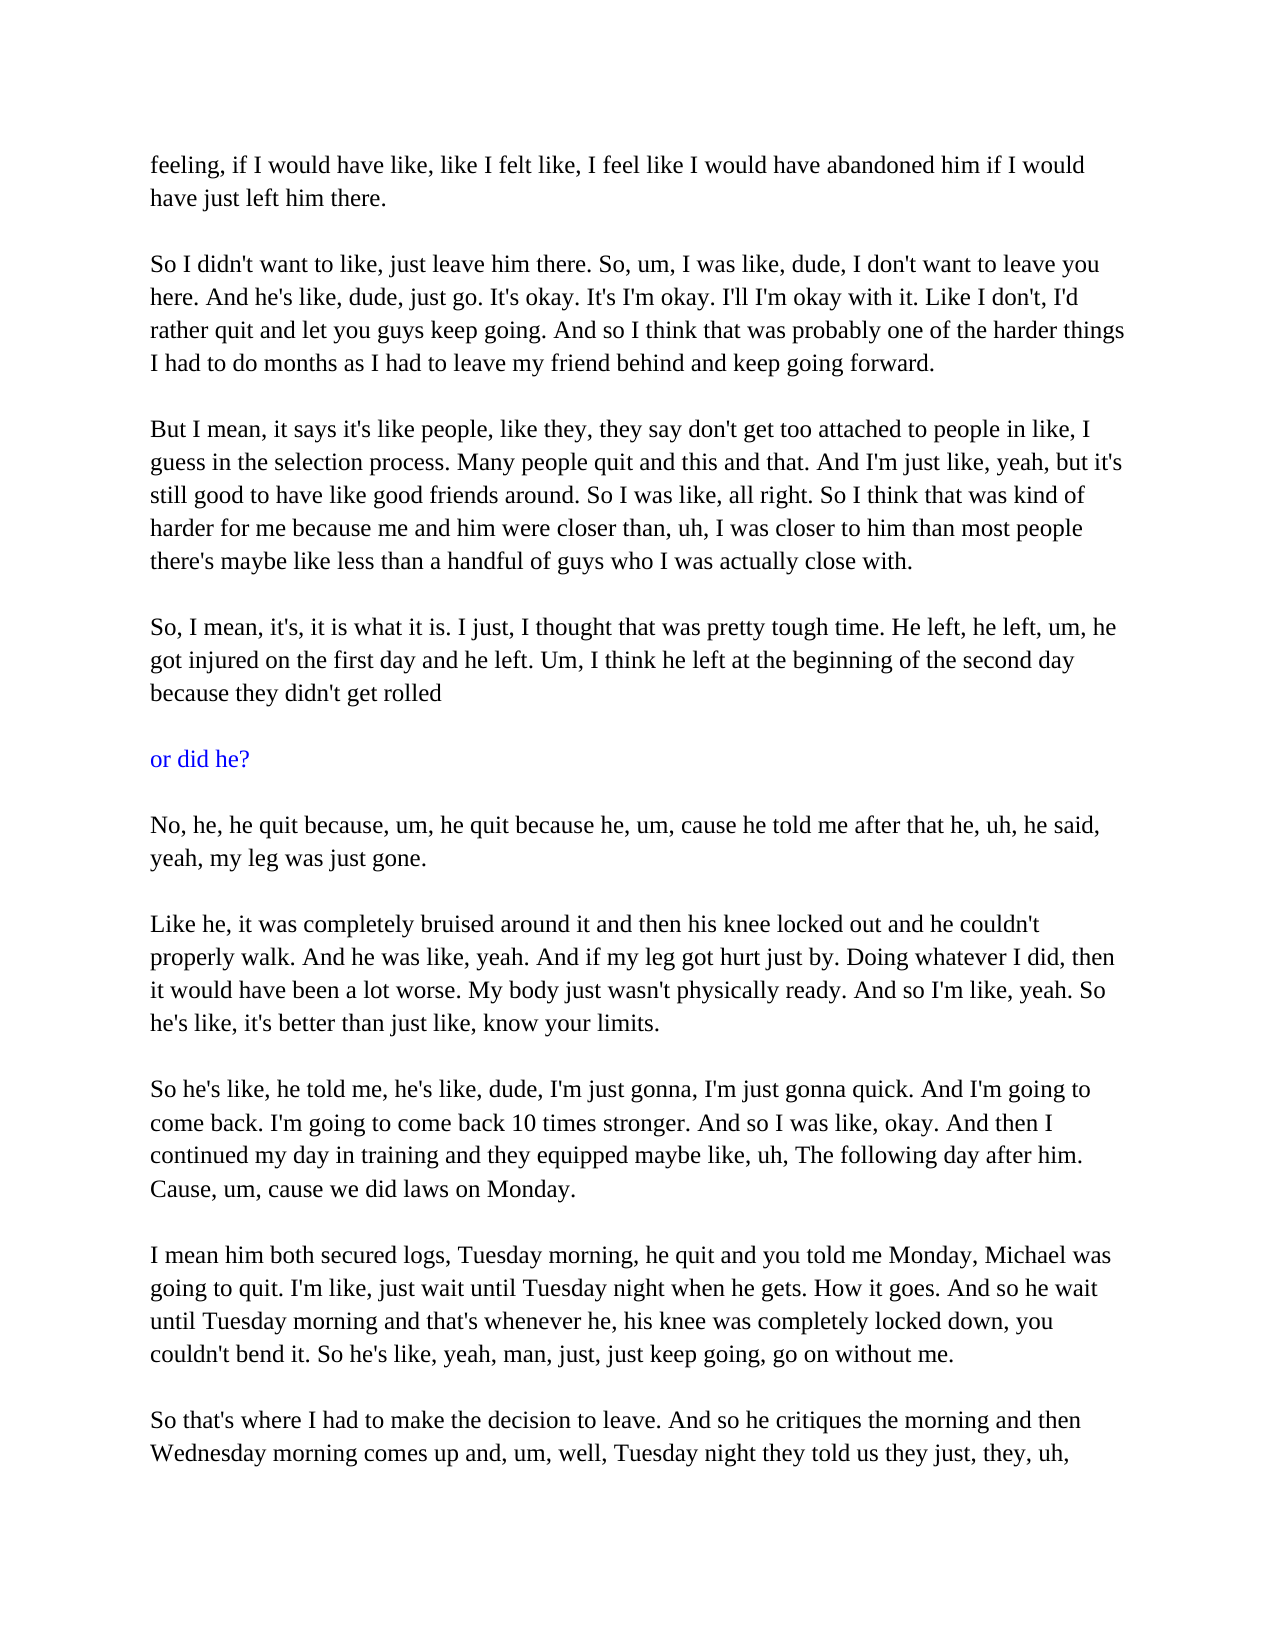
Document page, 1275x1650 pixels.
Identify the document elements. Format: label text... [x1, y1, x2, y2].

text So he's like, he told me, he's like, dude, I'm just gonna, I'm just gonna quick. And I'm going to come back. I'm going to come back 10 times stronger. And so I was like, okay. And then I continued my day in training and they equipped maybe like, uh, The following day after him. Cause, um, cause we did laws on Monday. [150, 1074, 1125, 1202]
text I mean him both secured logs, Tuesday morning, he quit and you told me Monday, Michael was going to quit. I'm like, just wait until Tuesday night when he gets. How it goes. And so he wait until Tuesday morning and that's whenever he, his knee was completely locked down, you couldn't bend it. So he's like, yeah, man, just, just keep going, go on without me. [150, 1240, 1125, 1367]
text Like he, it was completely bruised around it and then his knee locked out and he couldn't properly walk. And he was like, yeah. And if my leg got hurt just by. Doing whatever I did, then it would have been a lot worse. My body just wasn't physically ready. And so I'm like, yeah. So he's like, it's better than just like, know your limits. [150, 909, 1125, 1037]
text But I mean, it says it's like people, like they, they say don't get too attached to people in like, I guess in the selection process. Many people quit and this and that. And I'm just like, yeah, but it's still good to have like good friends around. So I was like, all right. So I think that was kind of harder for me because me and him were closer than, uh, I was closer to him than most people there's maybe like less than a handful of guys who I was actually close with. [150, 414, 1125, 575]
text So I didn't want to like, just leave him there. So, um, I was like, dude, I don't want to leave you here. And he's like, dude, just go. It's okay. It's I'm okay. I'll I'm okay with it. Like I don't, I'd rather quit and let you guys keep going. And so I think that was probably one of the harder things I had to do months as I had to leave my friend behind and keep going forward. [150, 249, 1125, 377]
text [150, 1405, 1125, 1467]
text No, he, he quit because, um, he quit because he, um, cause he told me after that he, uh, he said, yeah, my leg was just gone. [150, 810, 1125, 872]
text or did he? [150, 744, 1125, 773]
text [150, 150, 1125, 212]
text So, I mean, it's, it is what it is. I just, I thought that was pretty tough time. He left, he left, um, he got injured on the first day and he left. Um, I think he left at the beginning of the second day because they didn't get rolled [150, 612, 1125, 707]
